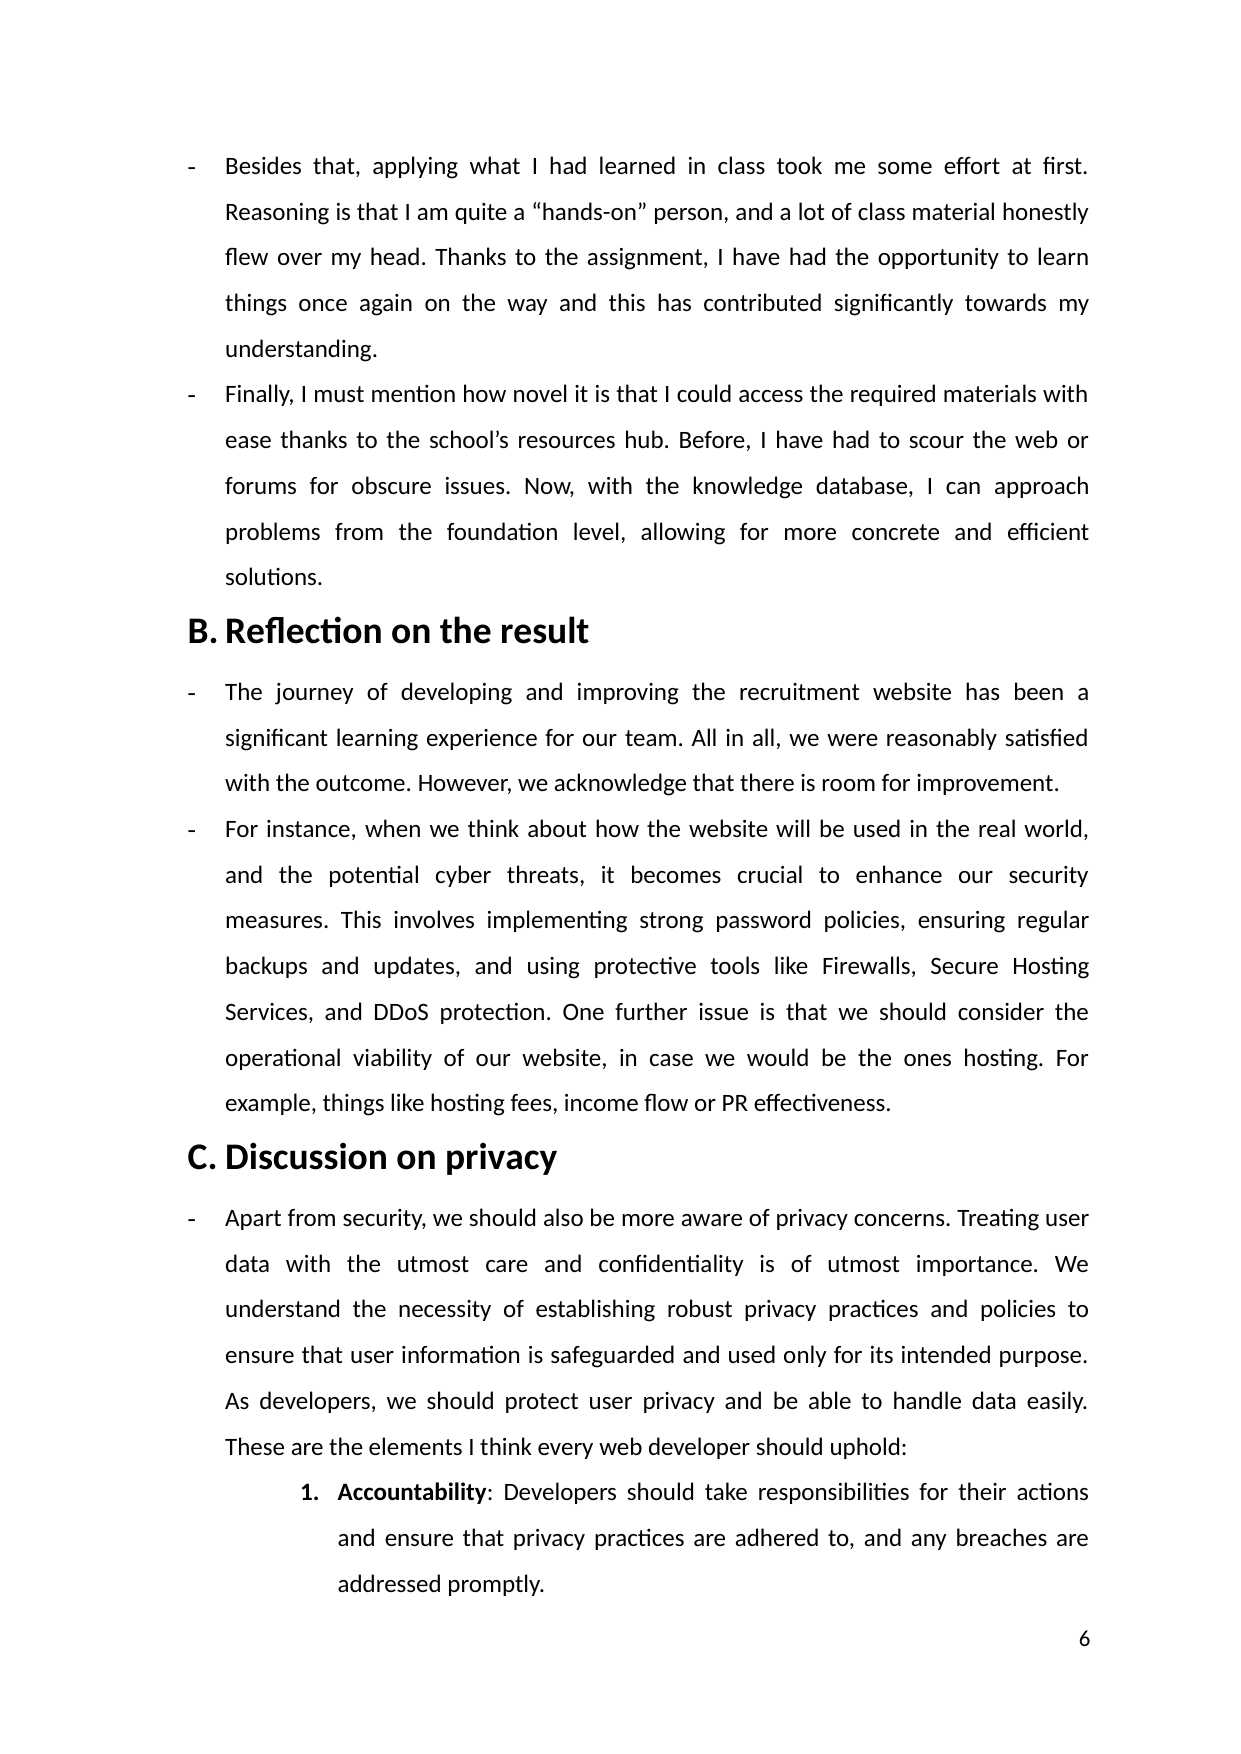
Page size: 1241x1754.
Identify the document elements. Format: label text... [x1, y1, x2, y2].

list Apart from security, we should also be more aware of privacy concerns. Treating user data with the utmost care and confidentiality is of utmost importance. We understand the necessity of establishing robust privacy practices and policies to ensure that user information is safeguarded and used only for its intended purpose. As developers, we should protect user privacy and be able to handle data easily. These are the elements I think every web developer should uphold: [187, 1293, 1090, 1553]
list For instance, when we think about how the website will be used in the real world, and the potential cyber threats, it becomes crucial to enhance our security measures. This involves implementing strong password policies, ensuring regular backups and updates, and using protective tools like Firewalls, Secure Hosting Services, and DDoS protection. One further issue is that we should consider the operational viability of our website, in case we would be the ones hosting. For example, things like hosting fees, income flow or PR effectiveness. [187, 905, 1090, 1209]
list Discussion on privacy [187, 1225, 1090, 1271]
list Reflection on the result [187, 699, 1090, 744]
list Besides that, applying what I had learned in class took me some effort at first. Reasoning is that I am quite a “hands-on” person, and a lot of class material honestly flew over my head. Thanks to the assignment, I have had the opportunity to learn things once again on the way and this has contributed significantly towards my understanding. [187, 241, 1090, 455]
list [187, 150, 1090, 226]
list Finally, I must mention how novel it is that I could access the required materials with ease thanks to the school’s resources hub. Before, I have had to scour the web or forums for obscure issues. Now, with the knowledge database, I can approach problems from the foundation level, allowing for more concrete and efficient solutions. [187, 470, 1090, 683]
list The journey of developing and improving the recruitment website has been a significant learning experience for our team. All in all, we were reasonably satisfied with the outcome. However, we acknowledge that there is room for improvement. [187, 767, 1090, 889]
